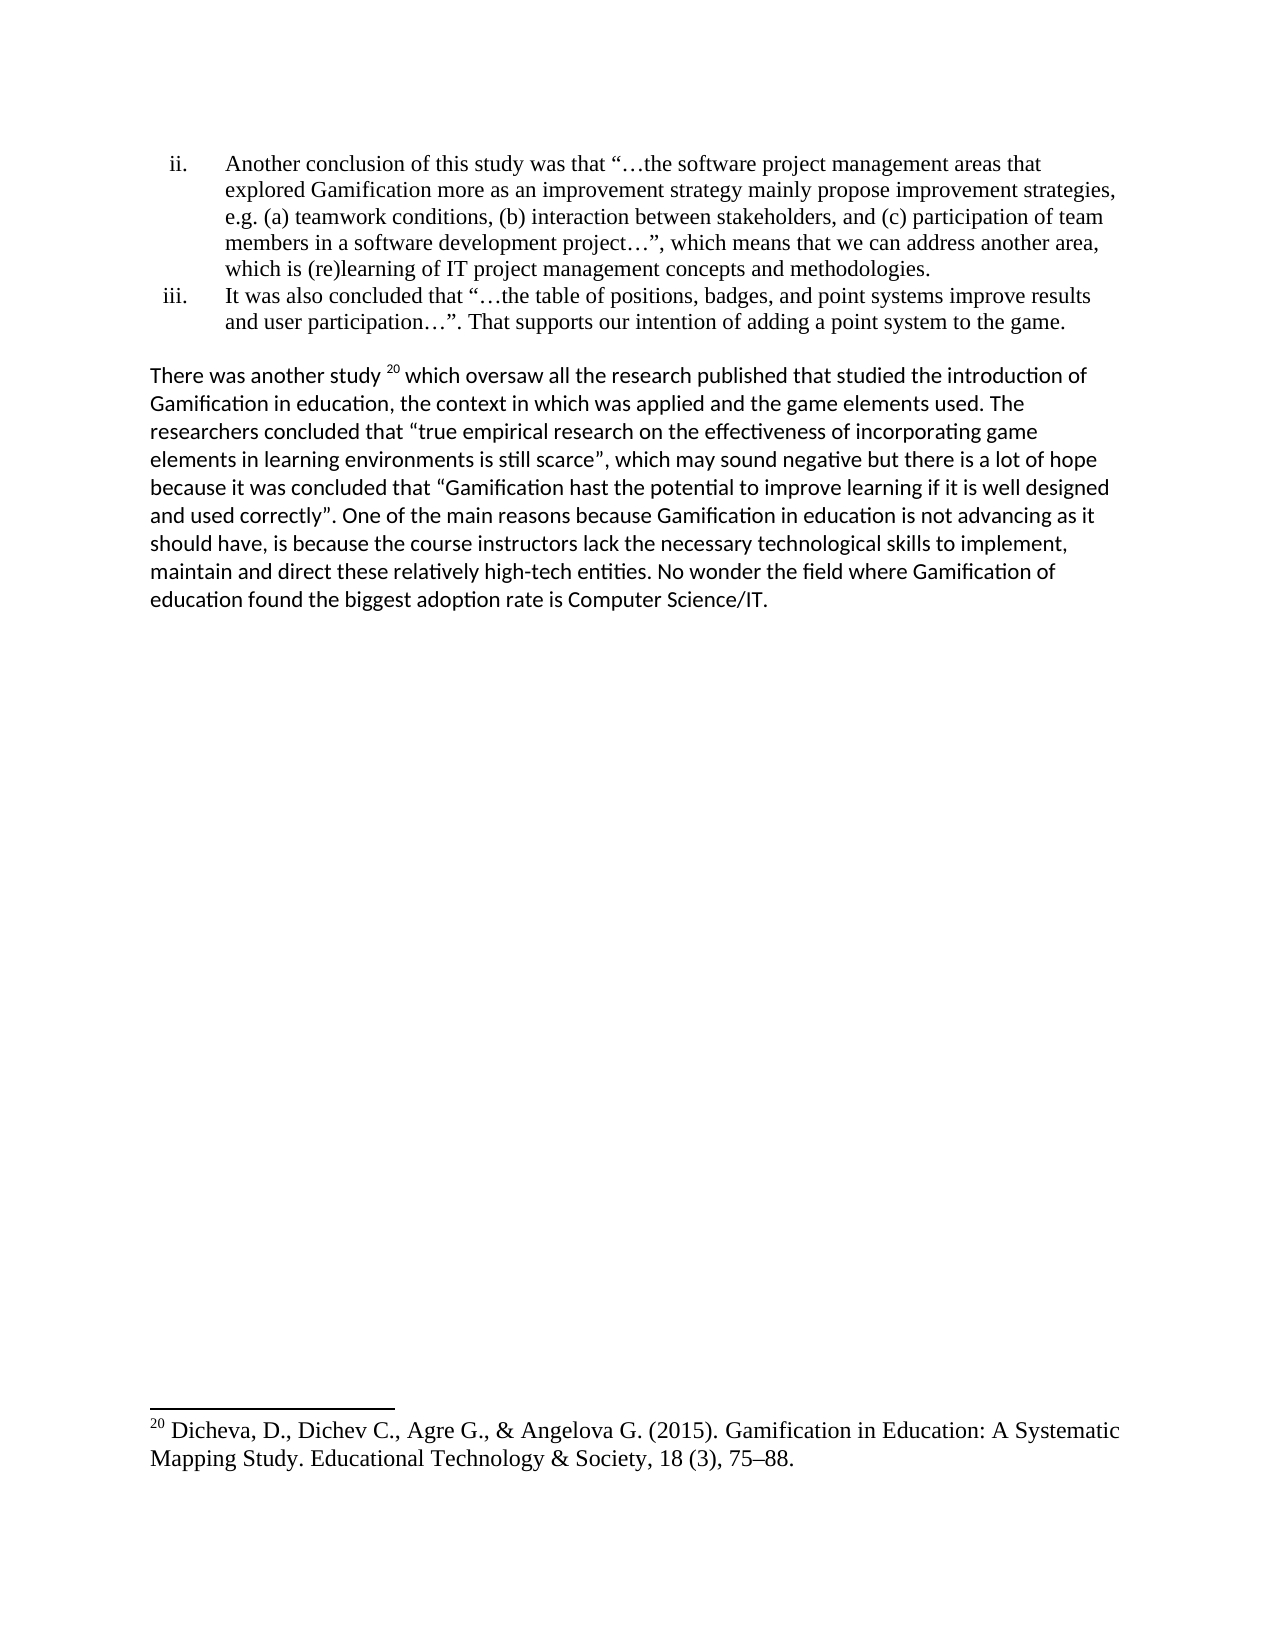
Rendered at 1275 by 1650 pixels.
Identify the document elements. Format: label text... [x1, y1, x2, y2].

list Another conclusion of this study was that “…the software project management areas that explored Gamification more as an improvement strategy mainly propose improvement strategies, e.g. (a) teamwork conditions, (b) interaction between stakeholders, and (c) participation of team members in a software development project…”, which means that we can address another area, which is (re)learning of IT project management concepts and methodologies. [187, 150, 1125, 282]
list It was also concluded that “…the table of positions, badges, and point systems improve results and user participation…”. That supports our intention of adding a point system to the game. [187, 282, 1125, 334]
text There was another study which oversaw all the research published that studied the introduction of Gamification in education, the context in which was applied and the game elements used. The researchers concluded that “true empirical research on the effectiveness of incorporating game elements in learning environments is still scarce”, which may sound negative but there is a lot of hope because it was concluded that “Gamification hast the potential to improve learning if it is well designed and used correctly”. One of the main reasons because Gamification in education is not advancing as it should have, is because the course instructors lack the necessary technological skills to implement, maintain and direct these relatively high-tech entities. No wonder the field where Gamification of education found the biggest adoption rate is Computer Science/IT. [150, 361, 1125, 613]
